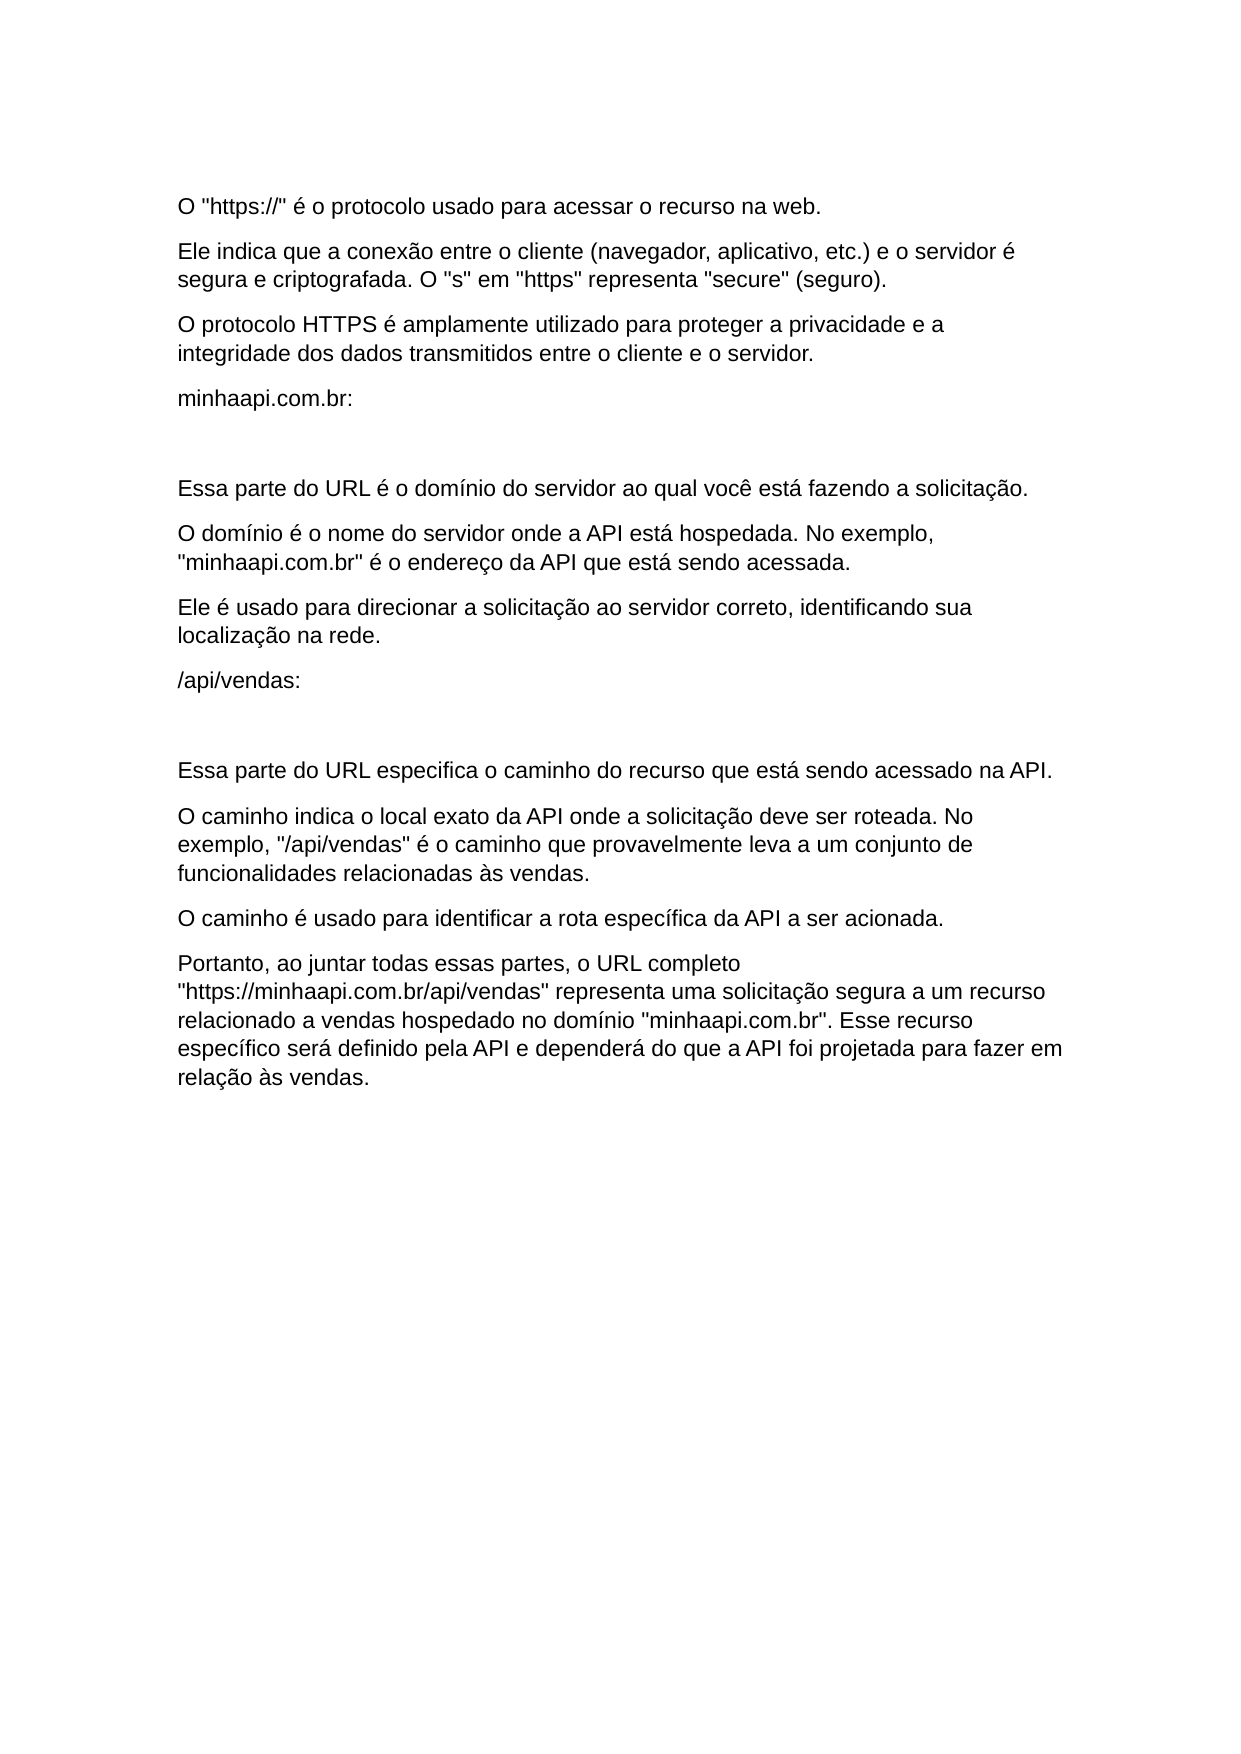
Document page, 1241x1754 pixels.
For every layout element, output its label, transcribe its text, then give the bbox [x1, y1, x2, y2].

text /api/vendas: [177, 667, 1063, 694]
text O domínio é o nome do servidor onde a API está hospedada. No exemplo, "minhaapi.com.br" é o endereço da API que está sendo acessada. [177, 520, 1063, 575]
text Essa parte do URL é o domínio do servidor ao qual você está fazendo a solicitação. [177, 475, 1063, 501]
text O "https://" é o protocolo usado para acessar o recurso na web. [177, 193, 1063, 219]
text Essa parte do URL especifica o caminho do recurso que está sendo acessado na API. [177, 757, 1063, 784]
text Portanto, ao juntar todas essas partes, o URL completo "https://minhaapi.com.br/api/vendas" representa uma solicitação segura a um recurso relacionado a vendas hospedado no domínio "minhaapi.com.br". Esse recurso específico será definido pela API e dependerá do que a API foi projetada para fazer em relação às vendas. [177, 950, 1063, 1090]
text O caminho é usado para identificar a rota específica da API a ser acionada. [177, 904, 1063, 931]
text O protocolo HTTPS é amplamente utilizado para proteger a privacidade e a integridade dos dados transmitidos entre o cliente e o servidor. [177, 311, 1063, 366]
text O caminho indica o local exato da API onde a solicitação deve ser roteada. No exemplo, "/api/vendas" é o caminho que provavelmente leva a um conjunto de funcionalidades relacionadas às vendas. [177, 803, 1063, 886]
text Ele é usado para direcionar a solicitação ao servidor correto, identificando sua localização na rede. [177, 594, 1063, 648]
text minhaapi.com.br: [177, 385, 1063, 411]
text Ele indica que a conexão entre o cliente (navegador, aplicativo, etc.) e o servidor é segura e criptografada. O "s" em "https" representa "secure" (seguro). [177, 238, 1063, 293]
